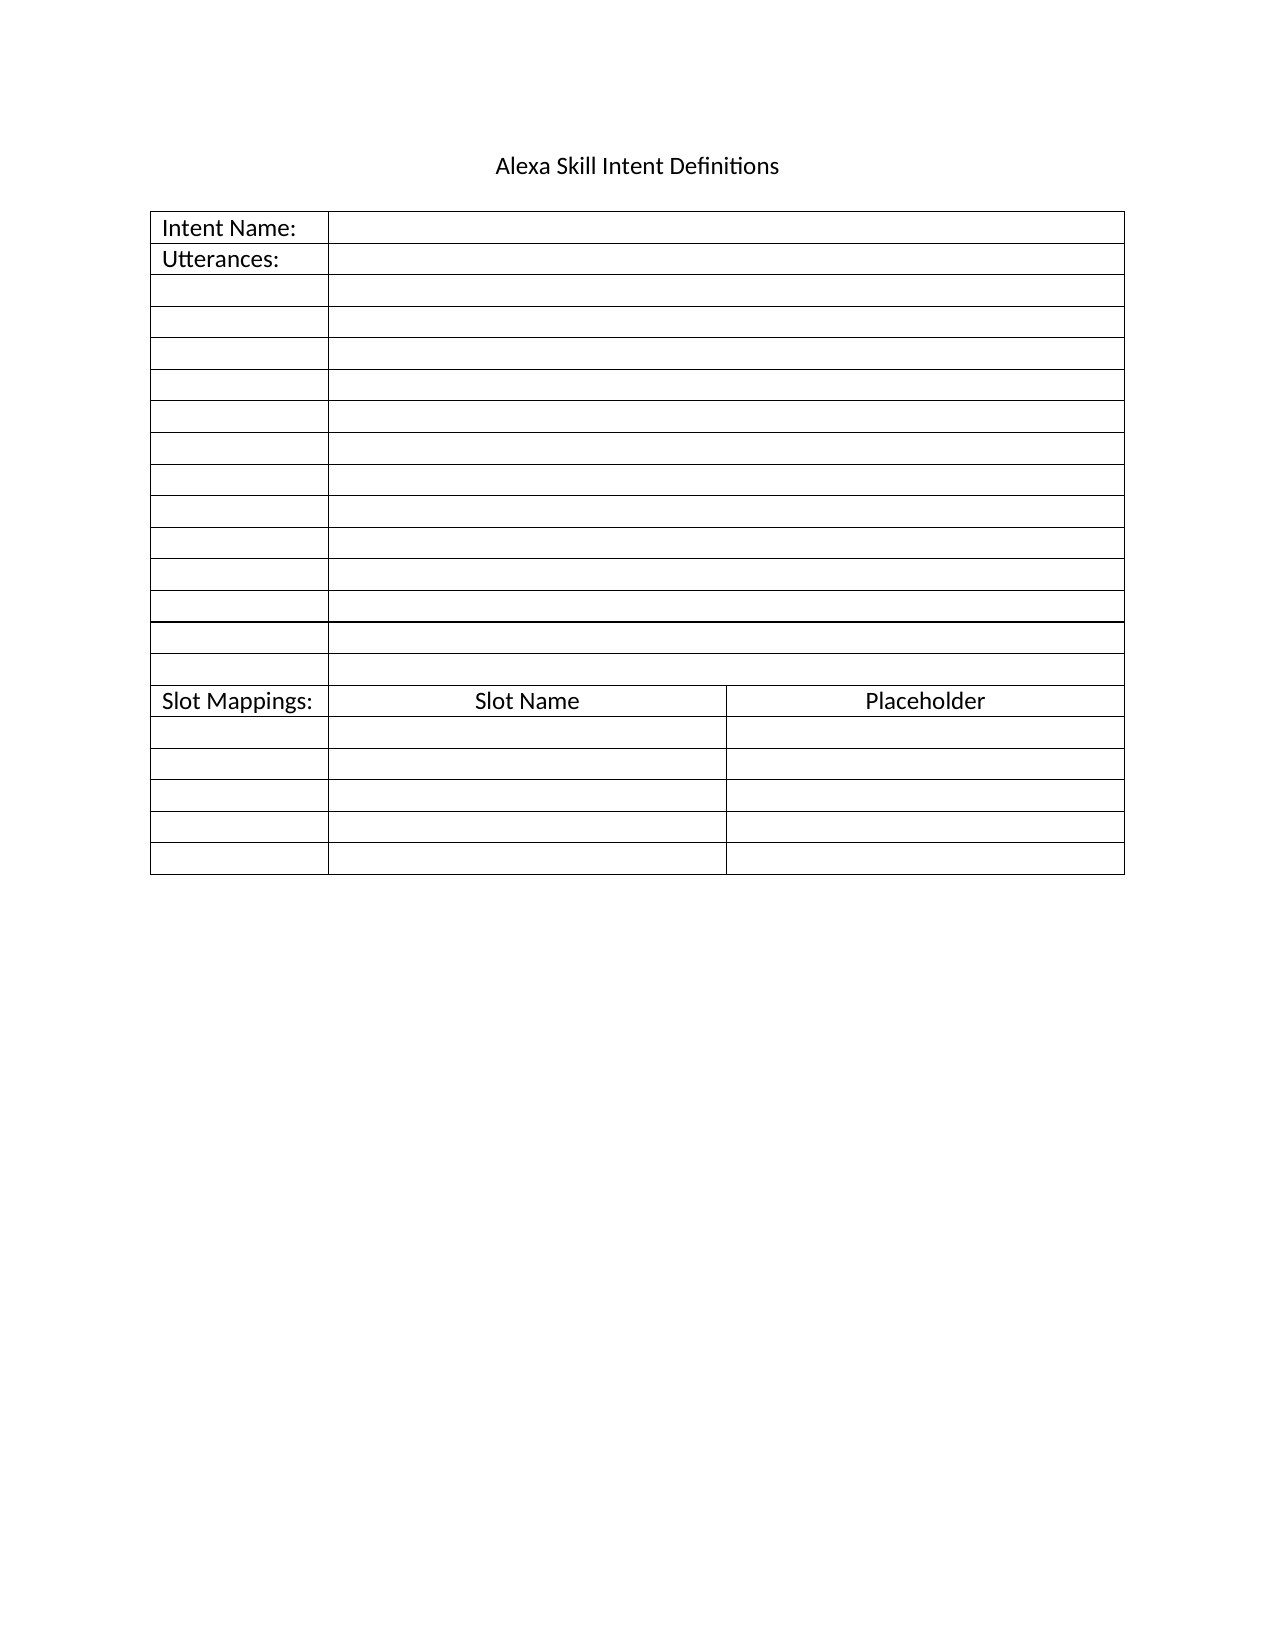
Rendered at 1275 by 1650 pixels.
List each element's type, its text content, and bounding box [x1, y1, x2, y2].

table_cell [151, 559, 328, 590]
table_cell Placeholder [727, 686, 1124, 716]
table_cell [329, 812, 726, 842]
table_cell [329, 717, 726, 748]
table_cell [329, 749, 726, 779]
table_cell [151, 717, 328, 748]
table_cell [151, 528, 328, 558]
table_cell [329, 496, 1124, 527]
table_cell [151, 749, 328, 779]
table_cell [329, 528, 1124, 558]
table_cell [329, 401, 1124, 432]
table_cell [329, 275, 1124, 306]
table_cell [329, 654, 1124, 684]
table_cell [727, 843, 1124, 874]
table_cell [329, 465, 1124, 495]
table_cell [151, 843, 328, 874]
table_cell [329, 370, 1124, 400]
table_cell [329, 433, 1124, 463]
text Alexa Skill Intent Definitions [150, 150, 1125, 181]
table_cell Slot Name [329, 686, 726, 716]
table_cell [151, 307, 328, 337]
table_cell [151, 401, 328, 432]
table_cell [151, 370, 328, 400]
table_cell [151, 338, 328, 369]
table_cell [151, 623, 328, 653]
table_cell [329, 591, 1124, 621]
table_cell [151, 780, 328, 811]
table_cell [151, 433, 328, 463]
table_cell [727, 749, 1124, 779]
table_cell [727, 812, 1124, 842]
table_cell [329, 307, 1124, 337]
table_cell [329, 244, 1124, 274]
table_header Intent Name: [151, 212, 328, 243]
table_cell [151, 275, 328, 306]
table_cell [329, 843, 726, 874]
table_cell [329, 623, 1124, 653]
table_cell Utterances: [151, 244, 328, 274]
table_cell [151, 465, 328, 495]
table_cell [329, 338, 1124, 369]
table_cell [329, 780, 726, 811]
table_cell [151, 496, 328, 527]
table_cell [151, 591, 328, 621]
table_cell [727, 717, 1124, 748]
table_cell Slot Mappings: [151, 686, 328, 716]
table_header [329, 212, 1124, 243]
table_cell [727, 780, 1124, 811]
table_cell [151, 654, 328, 684]
table_cell [329, 559, 1124, 590]
table_cell [151, 812, 328, 842]
